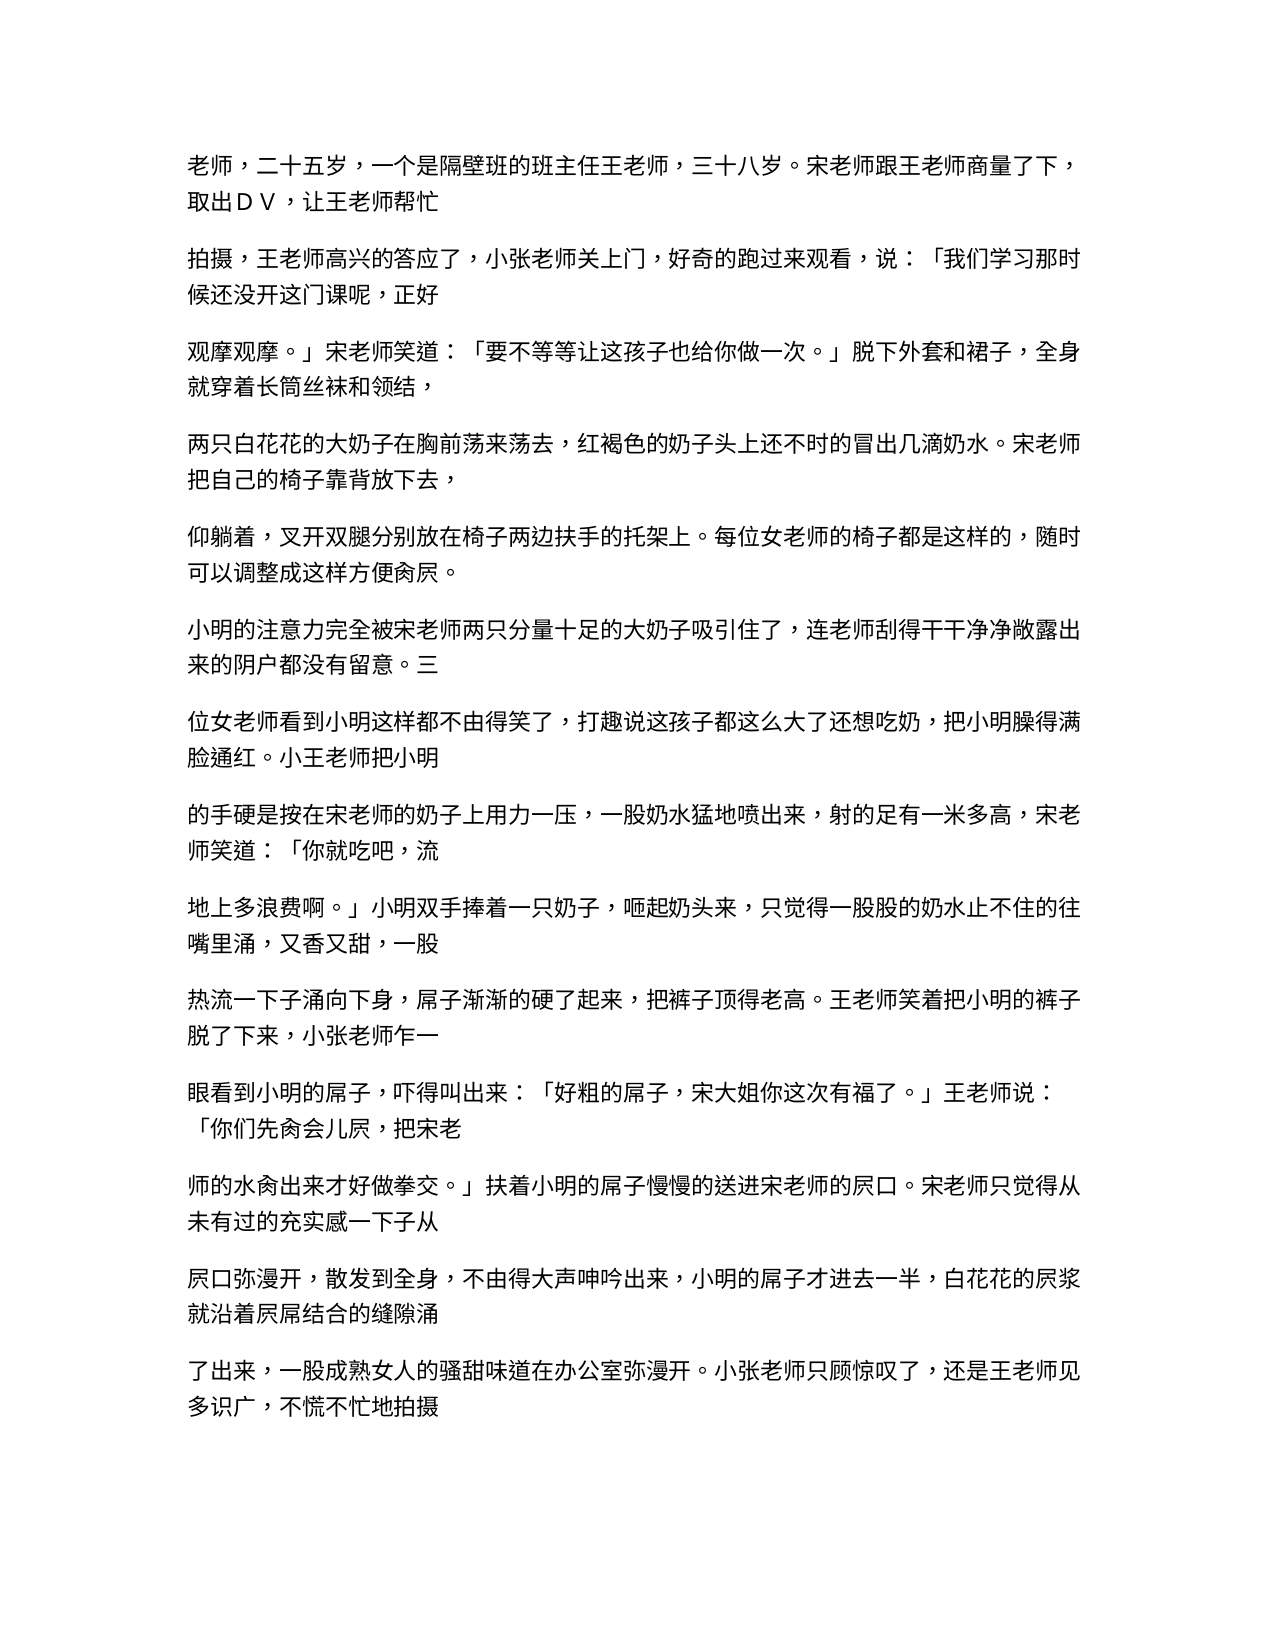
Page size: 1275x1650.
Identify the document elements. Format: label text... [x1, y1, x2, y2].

text 地上多浪费啊。」小明双手捧着一只奶子，咂起奶头来，只觉得一股股的奶水止不住的往嘴里涌，又香又甜，一股 [187, 892, 1087, 959]
text 眼看到小明的屌子，吓得叫出来：「好粗的屌子，宋大姐你这次有福了。」王老师说：「你们先肏会儿屄，把宋老 [187, 1077, 1087, 1144]
text 小明的注意力完全被宋老师两只分量十足的大奶子吸引住了，连老师刮得干干净净敞露出来的阴户都没有留意。三 [187, 613, 1087, 681]
text 的手硬是按在宋老师的奶子上用力一压，一股奶水猛地喷出来，射的足有一米多高，宋老师笑道：「你就吃吧，流 [187, 799, 1087, 866]
text 了出来，一股成熟女人的骚甜味道在办公室弥漫开。小张老师只顾惊叹了，还是王老师见多识广，不慌不忙地拍摄 [187, 1355, 1087, 1422]
text 拍摄，王老师高兴的答应了，小张老师关上门，好奇的跑过来观看，说：「我们学习那时候还没开这门课呢，正好 [187, 243, 1087, 310]
text 师的水肏出来才好做拳交。」扶着小明的屌子慢慢的送进宋老师的屄口。宋老师只觉得从未有过的充实感一下子从 [187, 1170, 1087, 1237]
text 屄口弥漫开，散发到全身，不由得大声呻吟出来，小明的屌子才进去一半，白花花的屄浆就沿着屄屌结合的缝隙涌 [187, 1262, 1087, 1330]
text 热流一下子涌向下身，屌子渐渐的硬了起来，把裤子顶得老高。王老师笑着把小明的裤子脱了下来，小张老师乍一 [187, 984, 1087, 1052]
text 仰躺着，叉开双腿分别放在椅子两边扶手的托架上。每位女老师的椅子都是这样的，随时可以调整成这样方便肏屄。 [187, 521, 1087, 588]
text 观摩观摩。」宋老师笑道：「要不等等让这孩子也给你做一次。」脱下外套和裙子，全身就穿着长筒丝袜和领结， [187, 335, 1087, 403]
text 老师，二十五岁，一个是隔壁班的班主任王老师，三十八岁。宋老师跟王老师商量了下，取出ＤＶ，让王老师帮忙 [187, 150, 1087, 217]
text 位女老师看到小明这样都不由得笑了，打趣说这孩子都这么大了还想吃奶，把小明臊得满脸通红。小王老师把小明 [187, 706, 1087, 773]
text 两只白花花的大奶子在胸前荡来荡去，红褐色的奶子头上还不时的冒出几滴奶水。宋老师把自己的椅子靠背放下去， [187, 428, 1087, 495]
